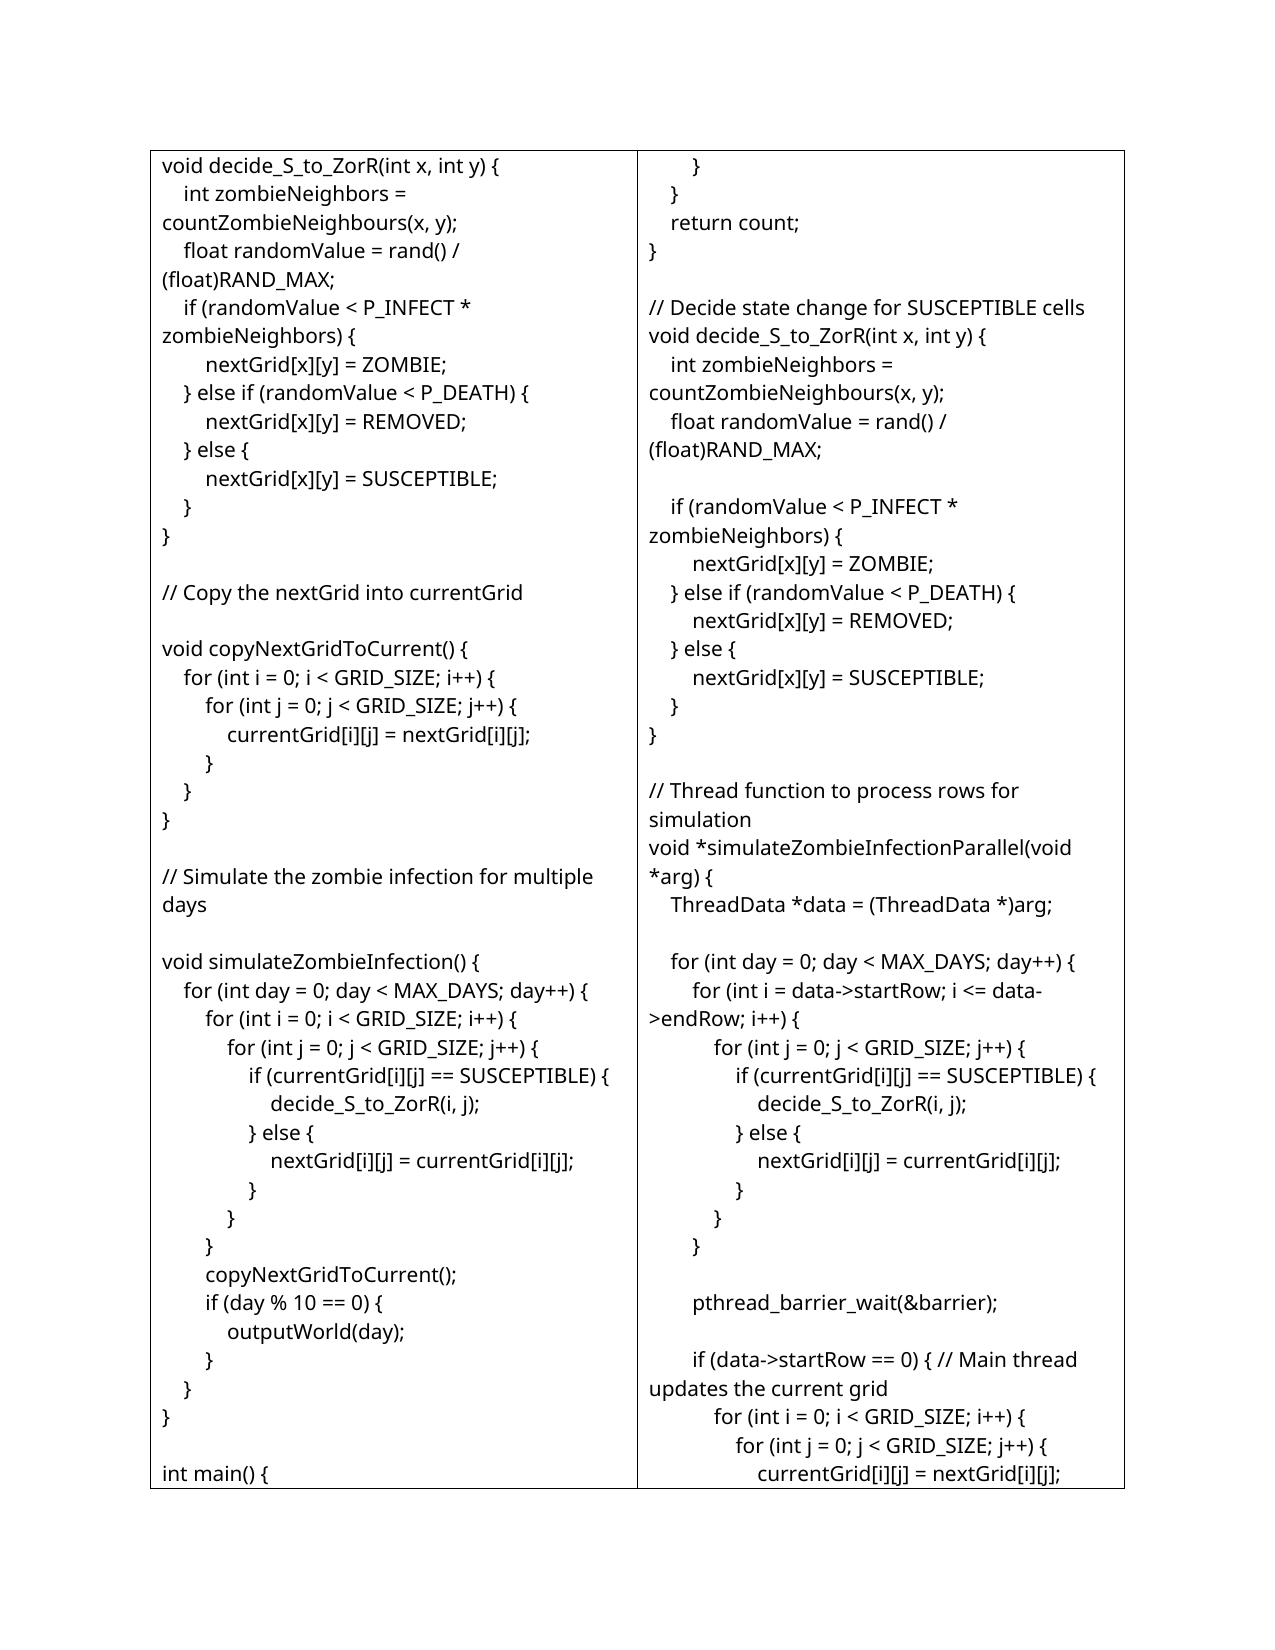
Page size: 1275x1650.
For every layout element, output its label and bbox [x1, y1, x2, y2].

table_header [151, 151, 637, 1488]
table_header [638, 151, 1124, 1488]
